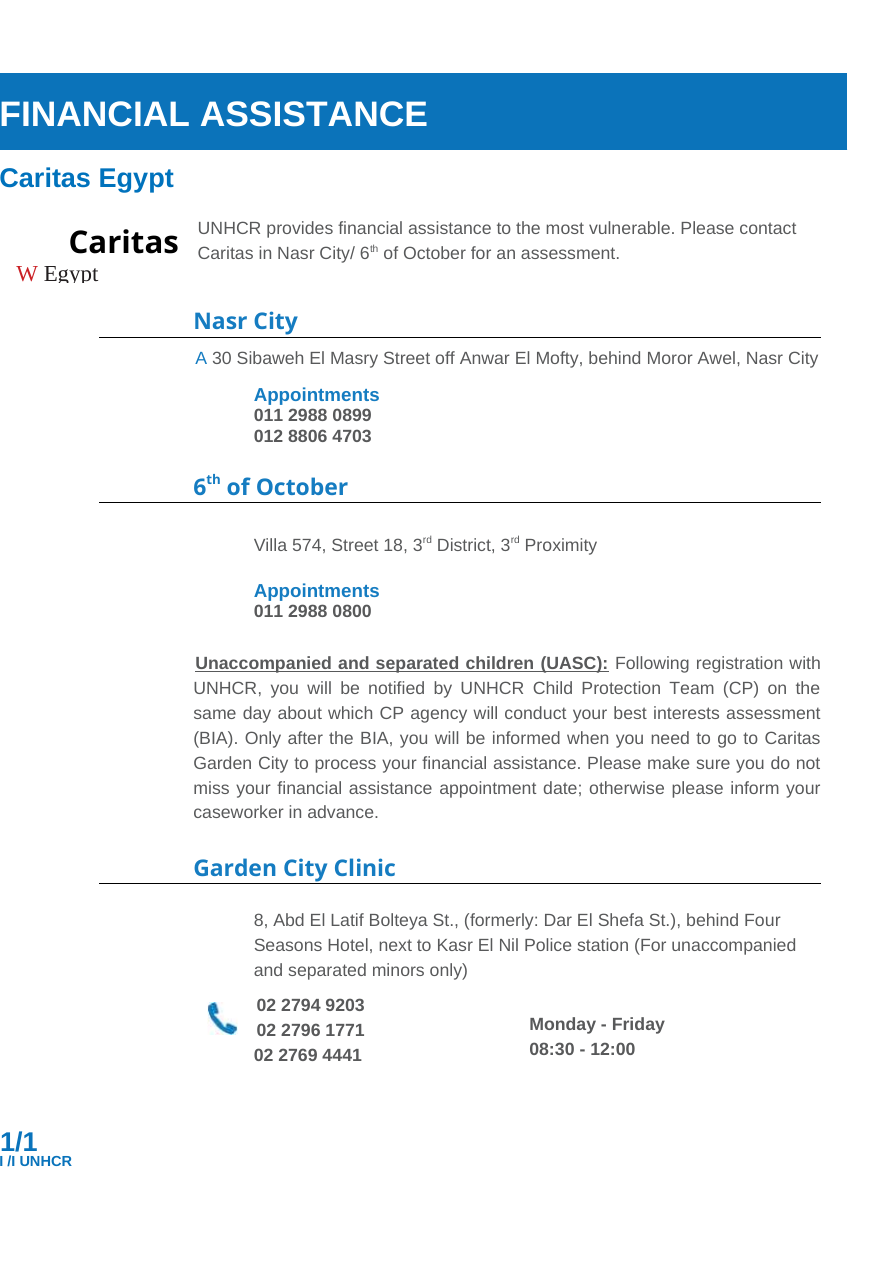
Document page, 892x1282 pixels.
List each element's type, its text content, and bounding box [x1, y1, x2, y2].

text -1/1 [0, 1126, 821, 1157]
text 8, Abd El Latif Bolteya St., (formerly: Dar El Shefa St.), behind Four Seasons Hotel, next to Kasr El Nil Police station (For unaccompanied and separated minors only) [253, 909, 821, 980]
text FINANCIAL ASSISTANCE [0, 75, 846, 149]
text 011 2988 0800 [253, 601, 821, 622]
text Villa 574, Street 18, 3rd District, 3rd Proximity [253, 534, 821, 555]
text 011 2988 0899 [253, 405, 821, 425]
text Appointments [253, 383, 821, 405]
text Unaccompanied and separated children (UASC): Following registration with UNHCR, you will be notified by UNHCR Child Protection Team (CP) on the same day about which CP agency will conduct your best interests assessment (BIA). Only after the BIA, you will be informed when you need to go to Caritas Garden City to process your financial assistance. Please make sure you do not miss your financial assistance appointment date; otherwise please inform your caseworker in advance. [193, 653, 821, 823]
picture [207, 1002, 238, 1035]
text 6th of October [99, 471, 821, 502]
text 012 8806 4703 [253, 425, 821, 446]
text Caritas Egypt [0, 162, 821, 193]
text 02 2794 9203 [99, 994, 821, 1015]
text Nasr City [99, 305, 821, 337]
text Garden City Clinic [99, 852, 821, 883]
text A 30 Sibaweh El Masry Street off Anwar El Mofty, behind Moror Awel, Nasr City [195, 348, 821, 368]
text 02 2796 1771 [99, 1019, 821, 1040]
text 02 2769 4441 [253, 1044, 821, 1065]
text Appointments [253, 580, 821, 601]
text UNHCR provides financial assistance to the most vulnerable. Please contact Caritas in Nasr City/ 6th of October for an assessment. [99, 218, 821, 263]
